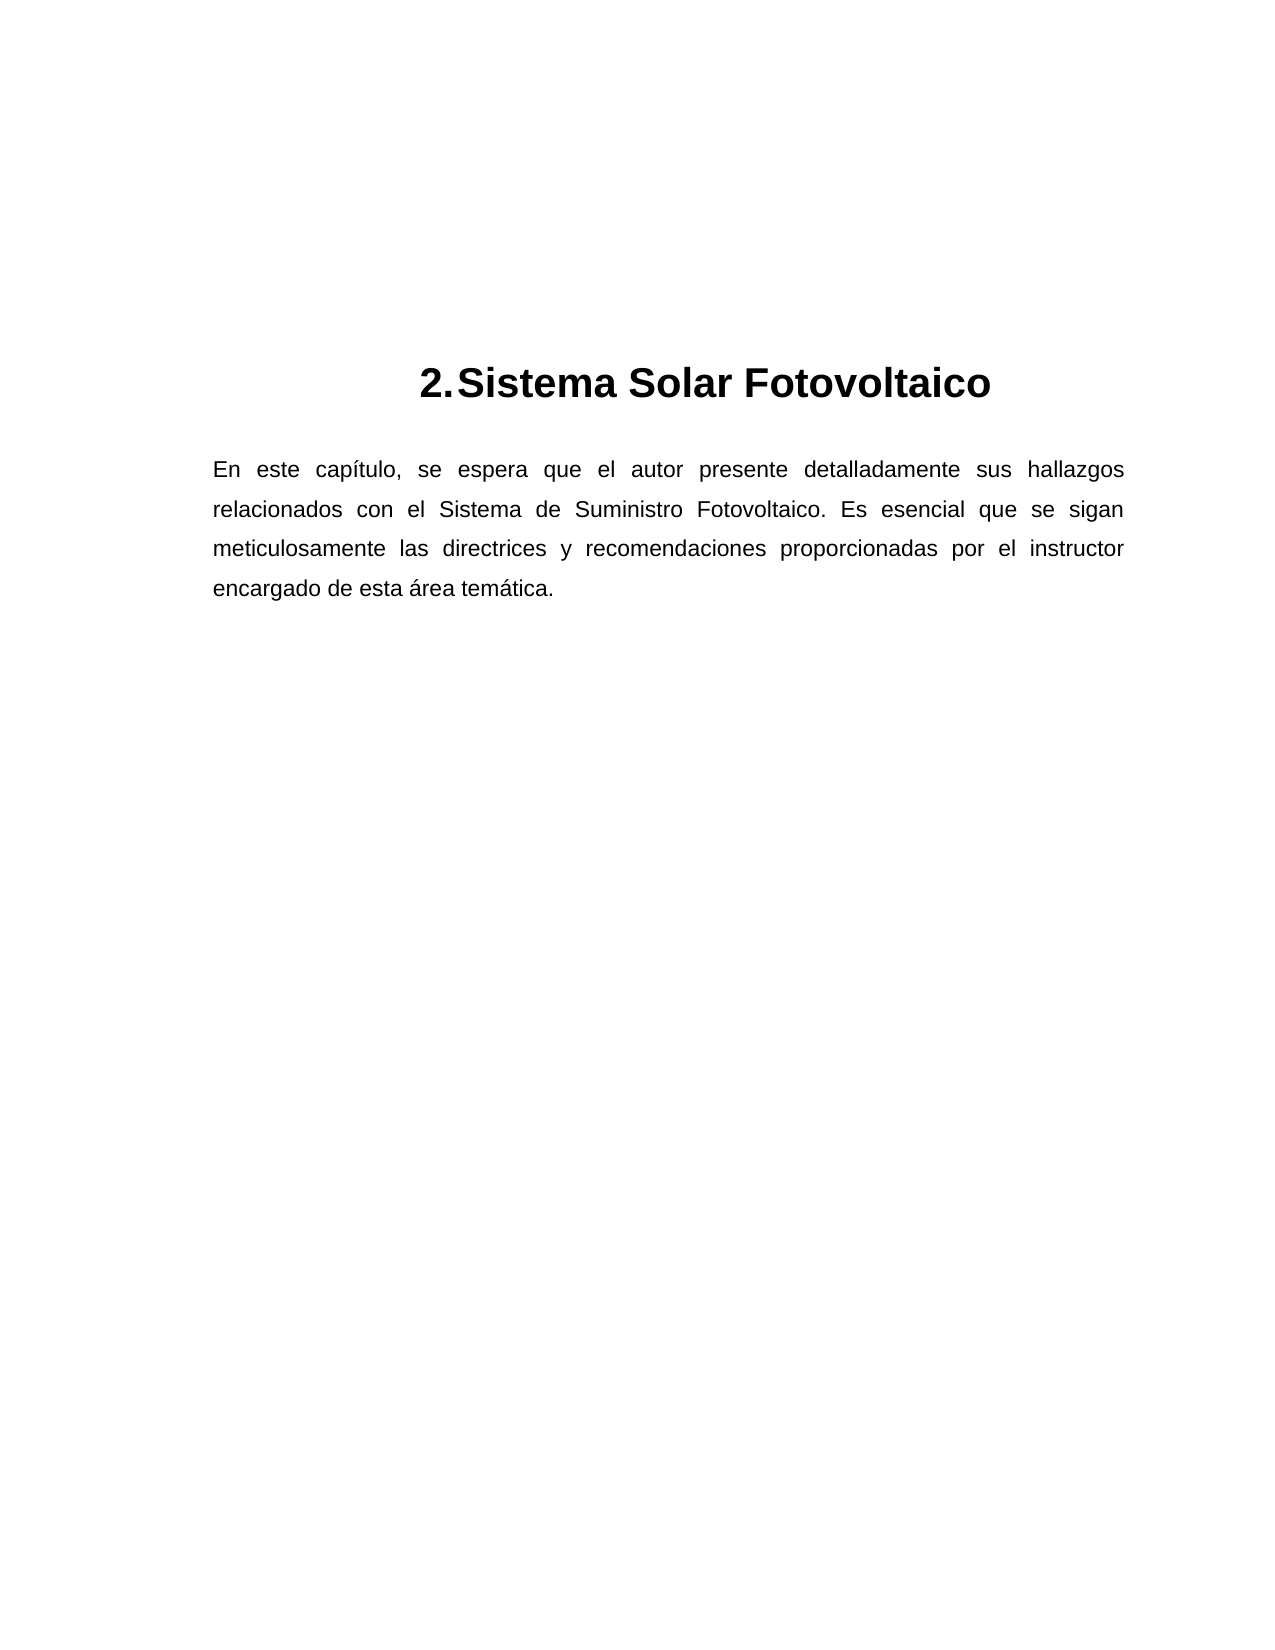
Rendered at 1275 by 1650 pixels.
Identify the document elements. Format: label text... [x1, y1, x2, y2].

text En este capítulo, se espera que el autor presente detalladamente sus hallazgos relacionados con el Sistema de Suministro Fotovoltaico. Es esencial que se sigan meticulosamente las directrices y recomendaciones proporcionadas por el instructor encargado de esta área temática. [213, 456, 1125, 601]
subtitle Sistema Solar Fotovoltaico [419, 358, 1125, 406]
